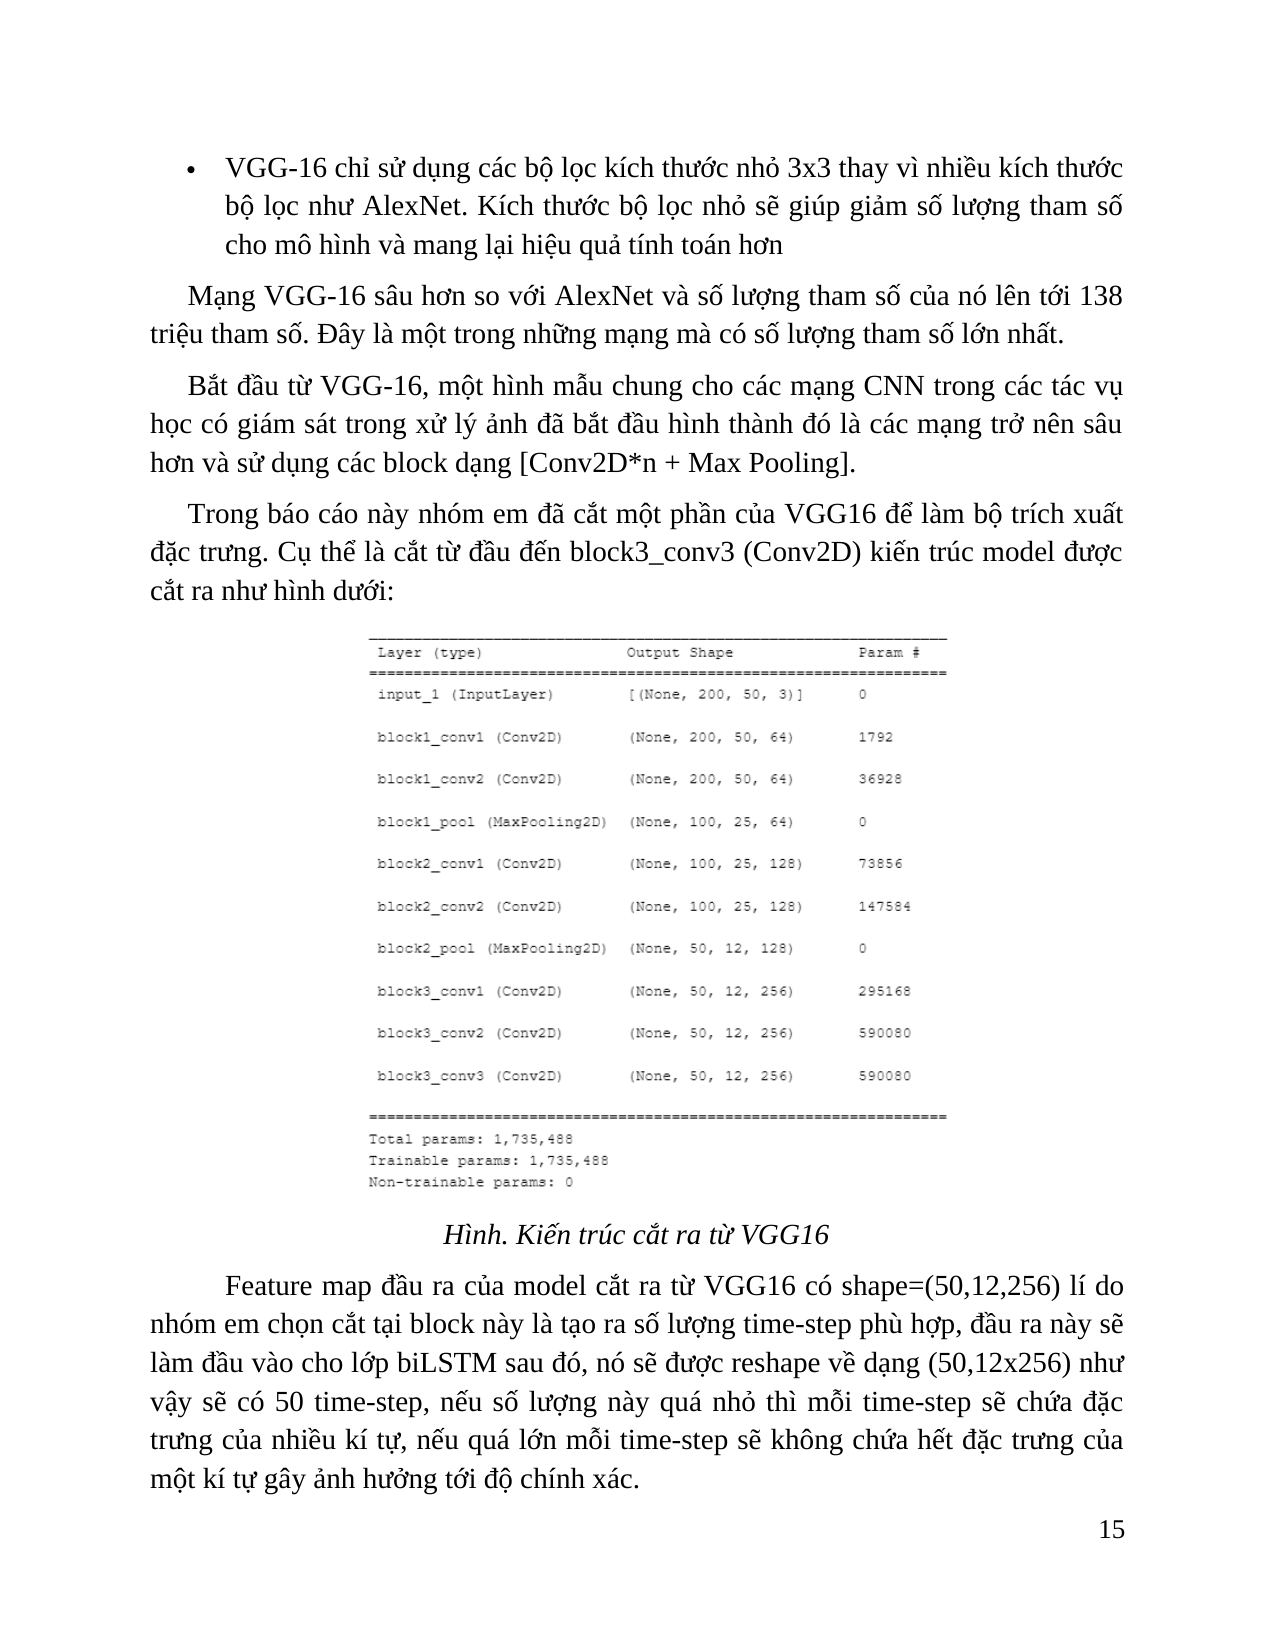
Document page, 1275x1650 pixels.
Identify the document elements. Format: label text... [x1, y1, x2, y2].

picture [357, 623, 955, 1200]
text Hình. Kiến trúc cắt ra từ VGG16 [150, 1217, 1125, 1251]
text Mạng VGG-16 sâu hơn so với AlexNet và số lượng tham số của nó lên tới 138 triệu tham số. Đây là một trong những mạng mà có số lượng tham số lớn nhất. [150, 278, 1125, 350]
list VGG-16 chỉ sử dụng các bộ lọc kích thước nhỏ 3x3 thay vì nhiều kích thước bộ lọc như AlexNet. Kích thước bộ lọc nhỏ sẽ giúp giảm số lượng tham số cho mô hình và mang lại hiệu quả tính toán hơn [187, 150, 1125, 261]
text Feature map đầu ra của model cắt ra từ VGG16 có shape=(50,12,256) lí do nhóm em chọn cắt tại block này là tạo ra số lượng time-step phù hợp, đầu ra này sẽ làm đầu vào cho lớp biLSTM sau đó, nó sẽ được reshape về dạng (50,12x256) như vậy sẽ có 50 time-step, nếu số lượng này quá nhỏ thì mỗi time-step sẽ chứa đặc trưng của nhiều kí tự, nếu quá lớn mỗi time-step sẽ không chứa hết đặc trưng của một kí tự gây ảnh hưởng tới độ chính xác. [150, 1268, 1125, 1494]
text Trong báo cáo này nhóm em đã cắt một phần của VGG16 để làm bộ trích xuất đặc trưng. Cụ thể là cắt từ đầu đến block3_conv3 (Conv2D) kiến trúc model được cắt ra như hình dưới: [150, 496, 1125, 606]
text Bắt đầu từ VGG-16, một hình mẫu chung cho các mạng CNN trong các tác vụ học có giám sát trong xử lý ảnh đã bắt đầu hình thành đó là các mạng trở nên sâu hơn và sử dụng các block dạng [Conv2D*n + Max Pooling]. [150, 368, 1125, 478]
